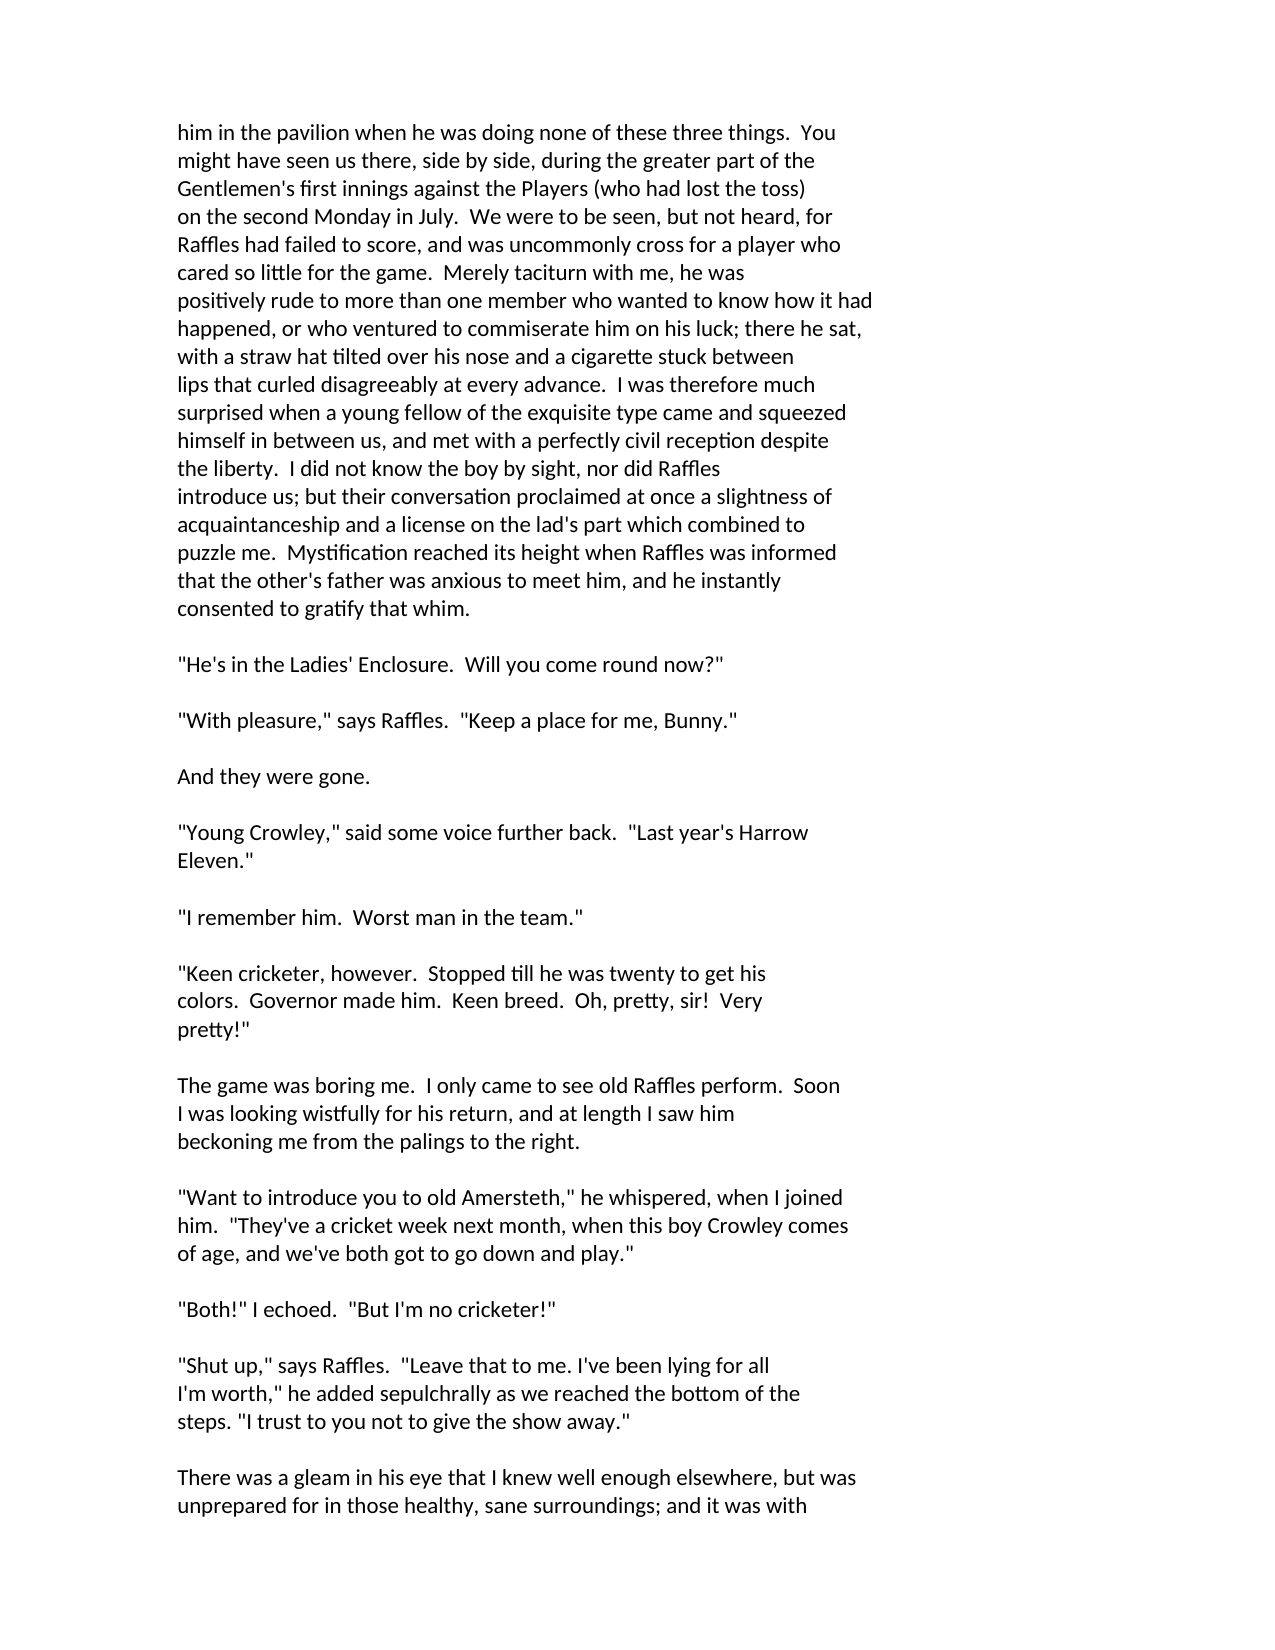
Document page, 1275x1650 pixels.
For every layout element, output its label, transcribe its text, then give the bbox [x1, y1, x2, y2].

text beckoning me from the palings to the right. [177, 1127, 1186, 1155]
text that the other's father was anxious to meet him, and he instantly [177, 566, 1186, 594]
text the liberty. I did not know the boy by sight, nor did Raffles [177, 454, 1186, 482]
text happened, or who ventured to commiserate him on his luck; there he sat, [177, 314, 1186, 342]
text "With pleasure," says Raffles. "Keep a place for me, Bunny." [177, 706, 1186, 734]
text consented to gratify that whim. [177, 594, 1186, 622]
text I was looking wistfully for his return, and at length I saw him [177, 1099, 1186, 1127]
text "Keen cricketer, however. Stopped till he was twenty to get his [177, 959, 1186, 987]
text There was a gleam in his eye that I knew well enough elsewhere, but was [177, 1463, 1186, 1491]
text with a straw hat tilted over his nose and a cigarette stuck between [177, 342, 1186, 370]
text of age, and we've both got to go down and play." [177, 1239, 1186, 1267]
text puzzle me. Mystification reached its height when Raffles was informed [177, 538, 1186, 566]
text Raffles had failed to score, and was uncommonly cross for a player who [177, 230, 1186, 258]
text Gentlemen's first innings against the Players (who had lost the toss) [177, 174, 1186, 202]
text on the second Monday in July. We were to be seen, but not heard, for [177, 202, 1186, 230]
text "Both!" I echoed. "But I'm no cricketer!" [177, 1295, 1186, 1323]
text steps. "I trust to you not to give the show away." [177, 1407, 1186, 1435]
text him. "They've a cricket week next month, when this boy Crowley comes [177, 1211, 1186, 1239]
text unprepared for in those healthy, sane surroundings; and it was with [177, 1491, 1186, 1519]
text introduce us; but their conversation proclaimed at once a slightness of [177, 482, 1186, 510]
text "He's in the Ladies' Enclosure. Will you come round now?" [177, 650, 1186, 678]
text "Shut up," says Raffles. "Leave that to me. I've been lying for all [177, 1351, 1186, 1379]
text cared so little for the game. Merely taciturn with me, he was [177, 258, 1186, 286]
text "Young Crowley," said some voice further back. "Last year's Harrow [177, 818, 1186, 847]
text I'm worth," he added sepulchrally as we reached the bottom of the [177, 1379, 1186, 1407]
text acquaintanceship and a license on the lad's part which combined to [177, 510, 1186, 538]
text him in the pavilion when he was doing none of these three things. You [177, 118, 1186, 146]
text lips that curled disagreeably at every advance. I was therefore much [177, 370, 1186, 398]
text And they were gone. [177, 762, 1186, 791]
text Eleven." [177, 847, 1186, 874]
text "Want to introduce you to old Amersteth," he whispered, when I joined [177, 1183, 1186, 1211]
text pretty!" [177, 1015, 1186, 1043]
text positively rude to more than one member who wanted to know how it had [177, 286, 1186, 314]
text "I remember him. Worst man in the team." [177, 903, 1186, 931]
text The game was boring me. I only came to see old Raffles perform. Soon [177, 1071, 1186, 1099]
text surprised when a young fellow of the exquisite type came and squeezed [177, 398, 1186, 426]
text might have seen us there, side by side, during the greater part of the [177, 146, 1186, 174]
text himself in between us, and met with a perfectly civil reception despite [177, 426, 1186, 454]
text colors. Governor made him. Keen breed. Oh, pretty, sir! Very [177, 987, 1186, 1015]
